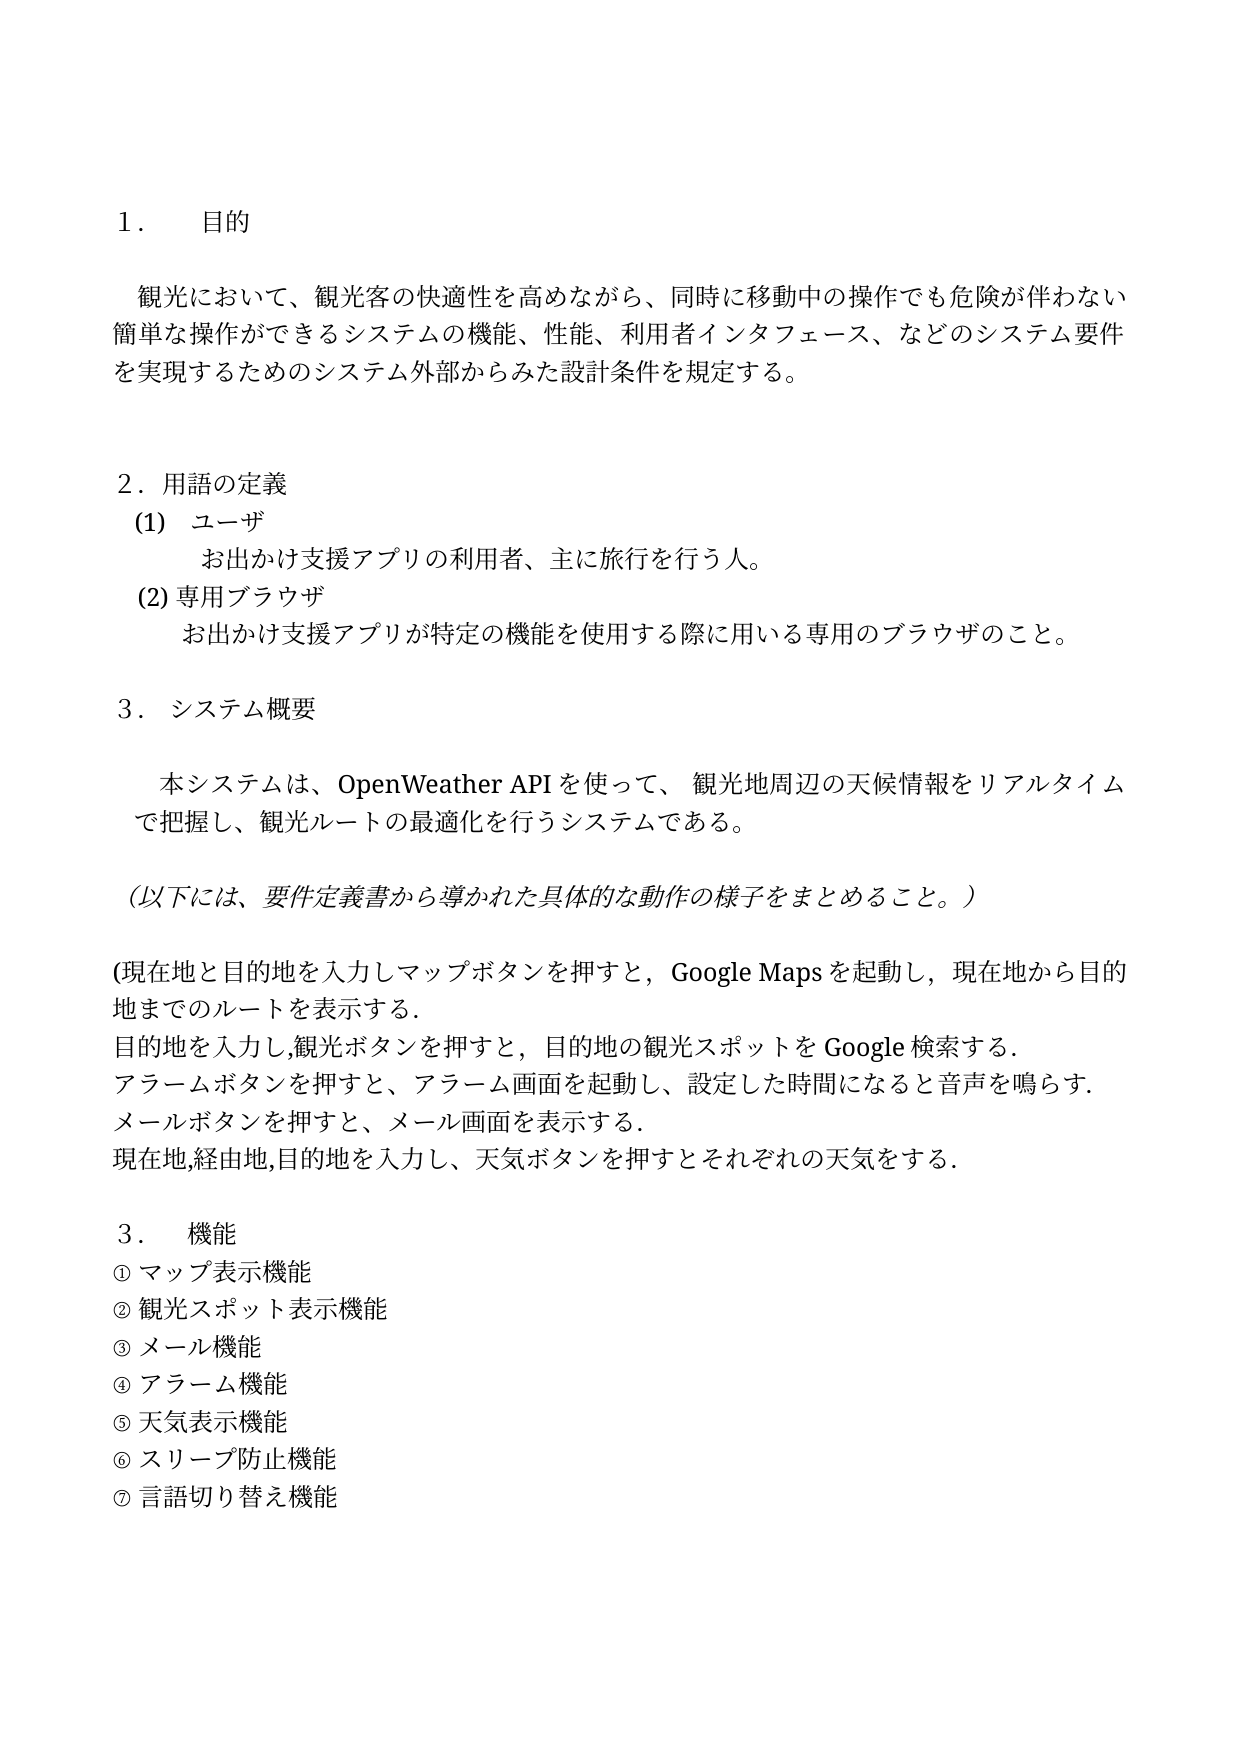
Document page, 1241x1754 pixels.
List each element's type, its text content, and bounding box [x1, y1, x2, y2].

text ⑤ 天気表示機能 [112, 1402, 1128, 1439]
text ３． システム概要 [112, 689, 1128, 727]
text （以下には、要件定義書から導かれた具体的な動作の様子をまとめること。） [112, 877, 1128, 914]
text メールボタンを押すと、メール画面を表示する． [112, 1102, 1128, 1139]
text ２．用語の定義 [112, 464, 1128, 502]
text ⑦ 言語切り替え機能 [112, 1477, 1128, 1514]
text ３． 機能 [112, 1214, 1128, 1252]
text 目的地を入力し,観光ボタンを押すと，目的地の観光スポットをGoogle検索する． [112, 1027, 1128, 1064]
text ⑥ スリープ防止機能 [112, 1439, 1128, 1477]
text ③ メール機能 [112, 1327, 1128, 1364]
text 観光において、観光客の快適性を高めながら、同時に移動中の操作でも危険が伴わない簡単な操作ができるシステムの機能、性能、利用者インタフェース、などのシステム要件を実現するためのシステム外部からみた設計条件を規定する。 [112, 277, 1128, 389]
text ④ アラーム機能 [112, 1364, 1128, 1402]
text 現在地,経由地,目的地を入力し、天気ボタンを押すとそれぞれの天気をする． [112, 1139, 1128, 1177]
text (現在地と目的地を入力しマップボタンを押すと，Google Mapsを起動し，現在地から目的地までのルートを表示する． [112, 952, 1128, 1027]
list 目的 [112, 202, 1128, 239]
text (2) 専用ブラウザ [112, 577, 1128, 614]
text 本システムは、OpenWeather APIを使って、 観光地周辺の天候情報をリアルタイムで把握し、観光ルートの最適化を行うシステムである。 [134, 764, 1128, 839]
text (1) ユーザ [134, 502, 1128, 539]
text お出かけ支援アプリが特定の機能を使用する際に用いる専用のブラウザのこと。 [156, 614, 1128, 652]
text アラームボタンを押すと、アラーム画面を起動し、設定した時間になると音声を鳴らす． [112, 1064, 1128, 1102]
text ① マップ表示機能 [112, 1252, 1128, 1289]
text お出かけ支援アプリの利用者、主に旅行を行う人。 [112, 539, 1128, 577]
text ② 観光スポット表示機能 [112, 1289, 1128, 1327]
